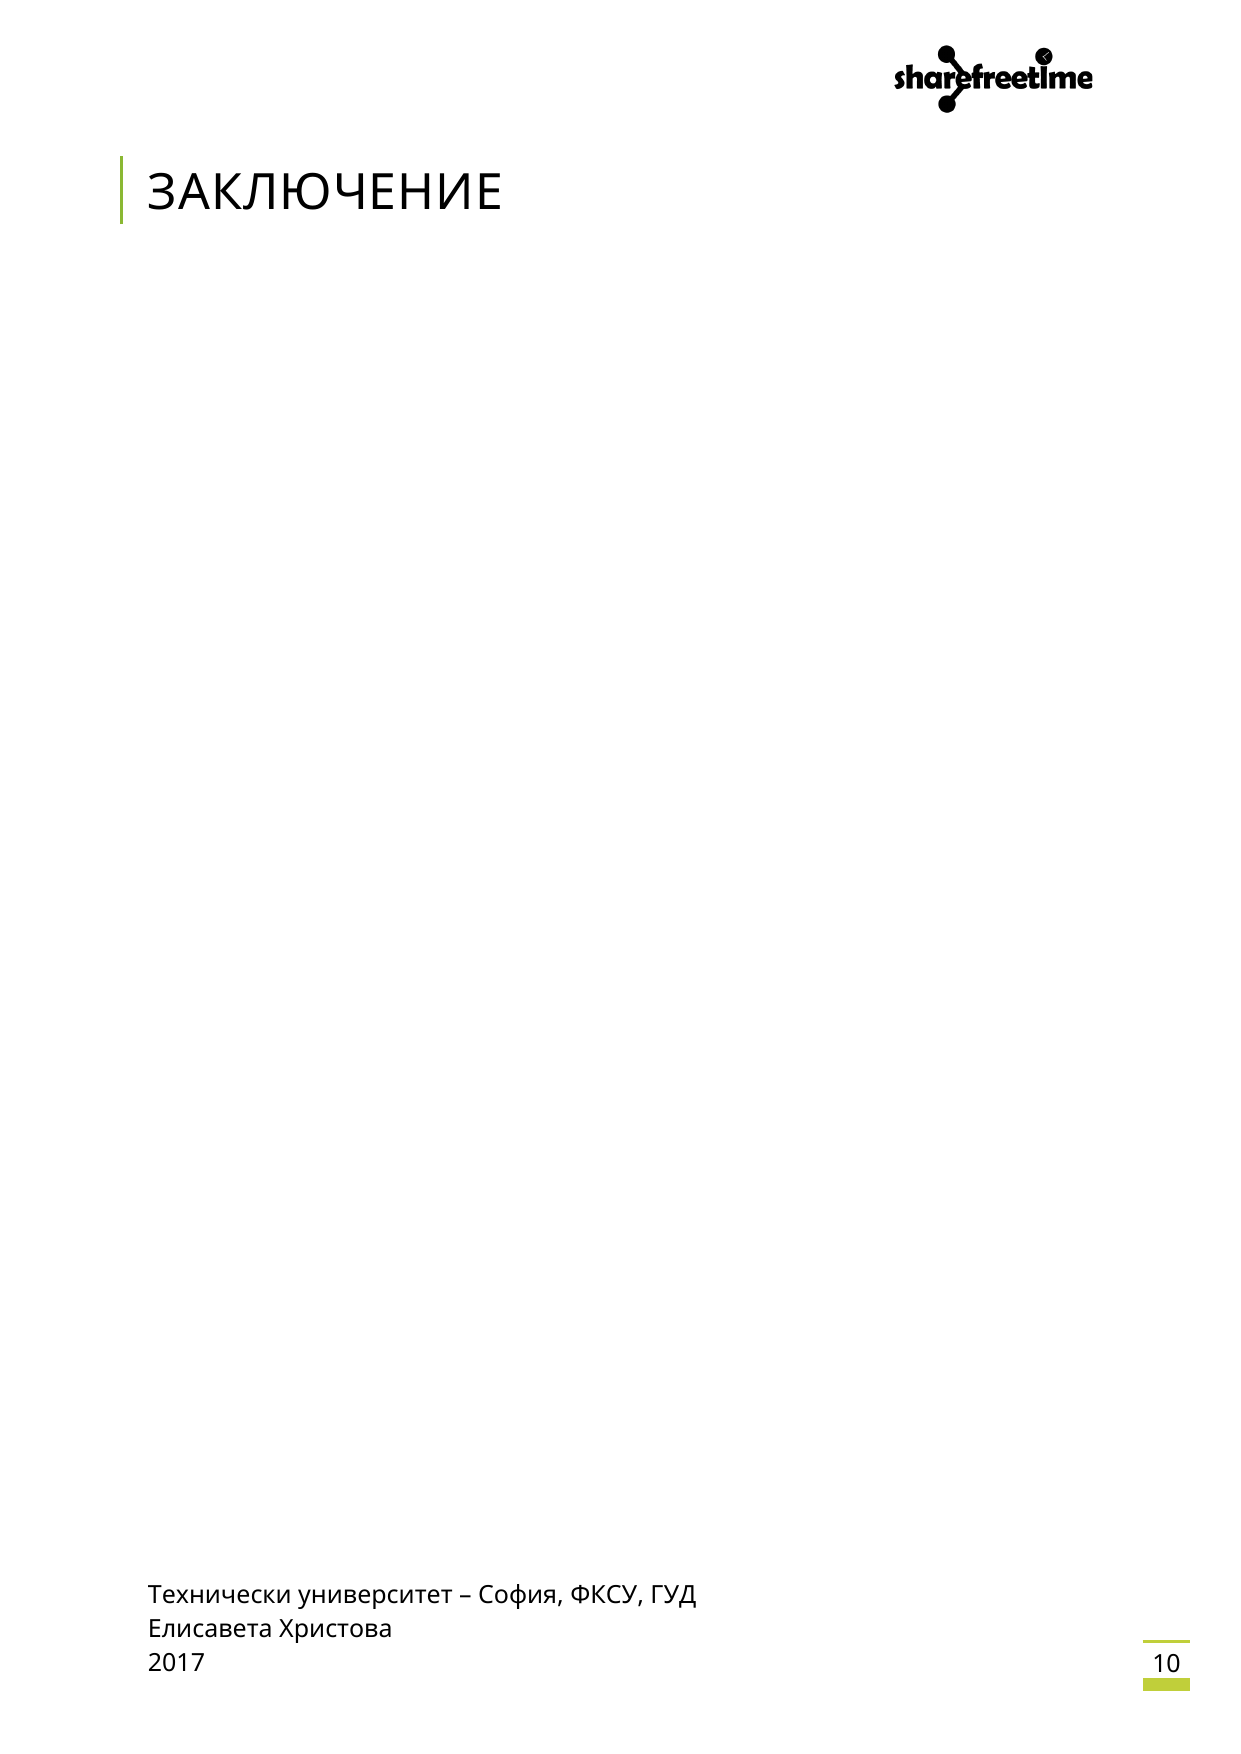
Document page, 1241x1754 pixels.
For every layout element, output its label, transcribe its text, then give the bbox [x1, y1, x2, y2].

subtitle ЗАКЛЮЧЕНИЕ [123, 156, 1093, 224]
picture [872, 45, 1093, 122]
